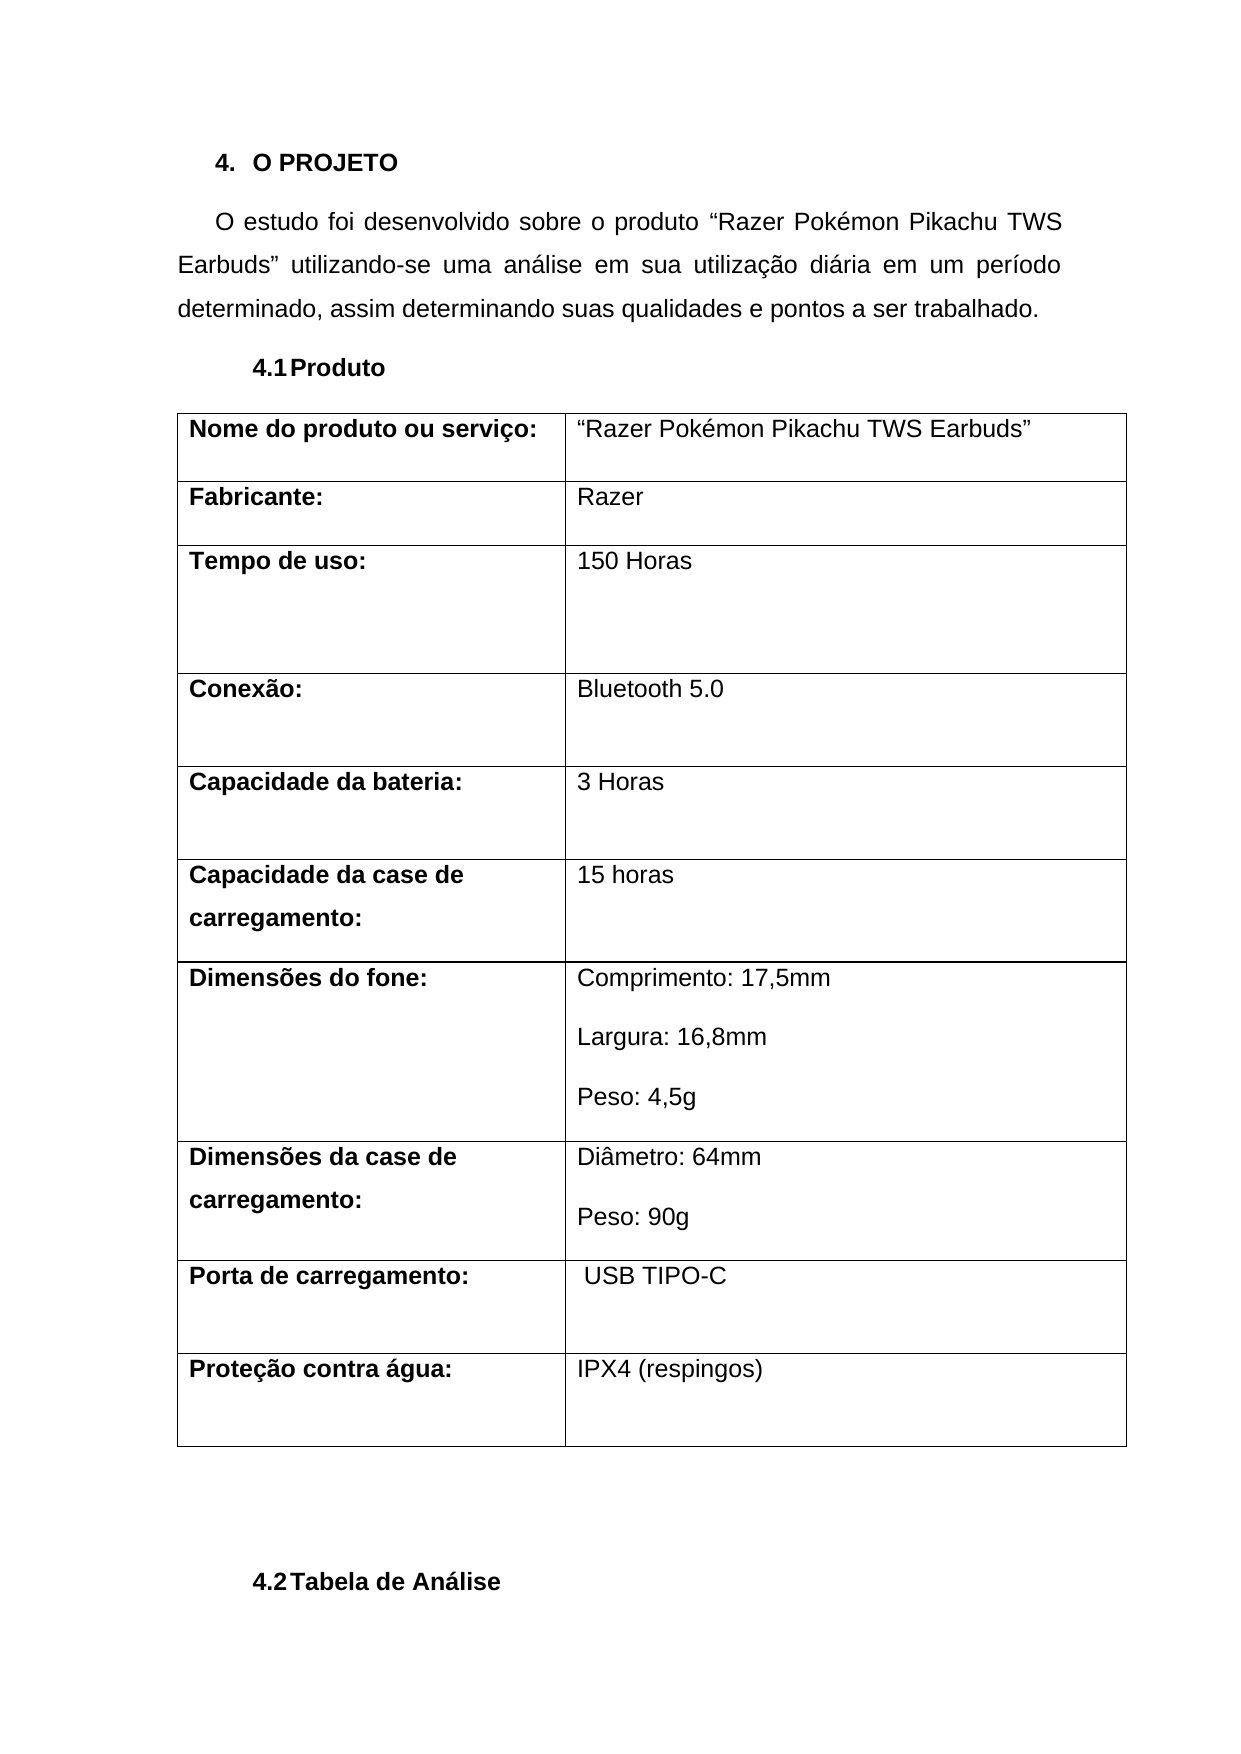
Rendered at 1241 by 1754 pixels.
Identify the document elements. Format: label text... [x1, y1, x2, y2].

subtitle O PROJETO [215, 148, 1063, 176]
table_cell Fabricante: [178, 482, 565, 544]
table_header “Razer Pokémon Pikachu TWS Earbuds” [566, 414, 1126, 481]
table_cell Dimensões da case de carregamento: [178, 1142, 565, 1260]
table_cell 3 Horas [566, 767, 1126, 859]
table_cell 150 Horas [566, 546, 1126, 673]
table_cell Proteção contra água: [178, 1354, 565, 1446]
subtitle Produto [252, 353, 1063, 382]
table_cell Diâmetro: 64mm Peso: 90g [566, 1142, 1126, 1260]
table_cell Capacidade da case de carregamento: [178, 860, 565, 961]
text O estudo foi desenvolvido sobre o produto “Razer Pokémon Pikachu TWS Earbuds” utilizando-se uma análise em sua utilização diária em um período determinado, assim determinando suas qualidades e pontos a ser trabalhado. [177, 279, 1063, 322]
table_cell Bluetooth 5.0 [566, 674, 1126, 766]
table_cell 15 horas [566, 860, 1126, 961]
table_cell USB TIPO-C [566, 1261, 1126, 1353]
table_cell Dimensões do fone: [178, 963, 565, 1141]
table_cell Capacidade da bateria: [178, 767, 565, 859]
table_cell Porta de carregamento: [178, 1261, 565, 1353]
table_header Nome do produto ou serviço: [178, 414, 565, 481]
text O estudo foi desenvolvido sobre o produto “Razer Pokémon Pikachu TWS Earbuds” utilizando-se uma análise em sua utilização diária em um período determinado, assim determinando suas qualidades e pontos a ser trabalhado. [177, 207, 1063, 251]
subtitle Tabela de Análise [252, 1567, 1063, 1595]
table_cell Comprimento: 17,5mm Largura: 16,8mm Peso: 4,5g [566, 963, 1126, 1141]
table_cell Tempo de uso: [178, 546, 565, 673]
table_cell IPX4 (respingos) [566, 1354, 1126, 1446]
table_cell Conexão: [178, 674, 565, 766]
table_cell Razer [566, 482, 1126, 544]
